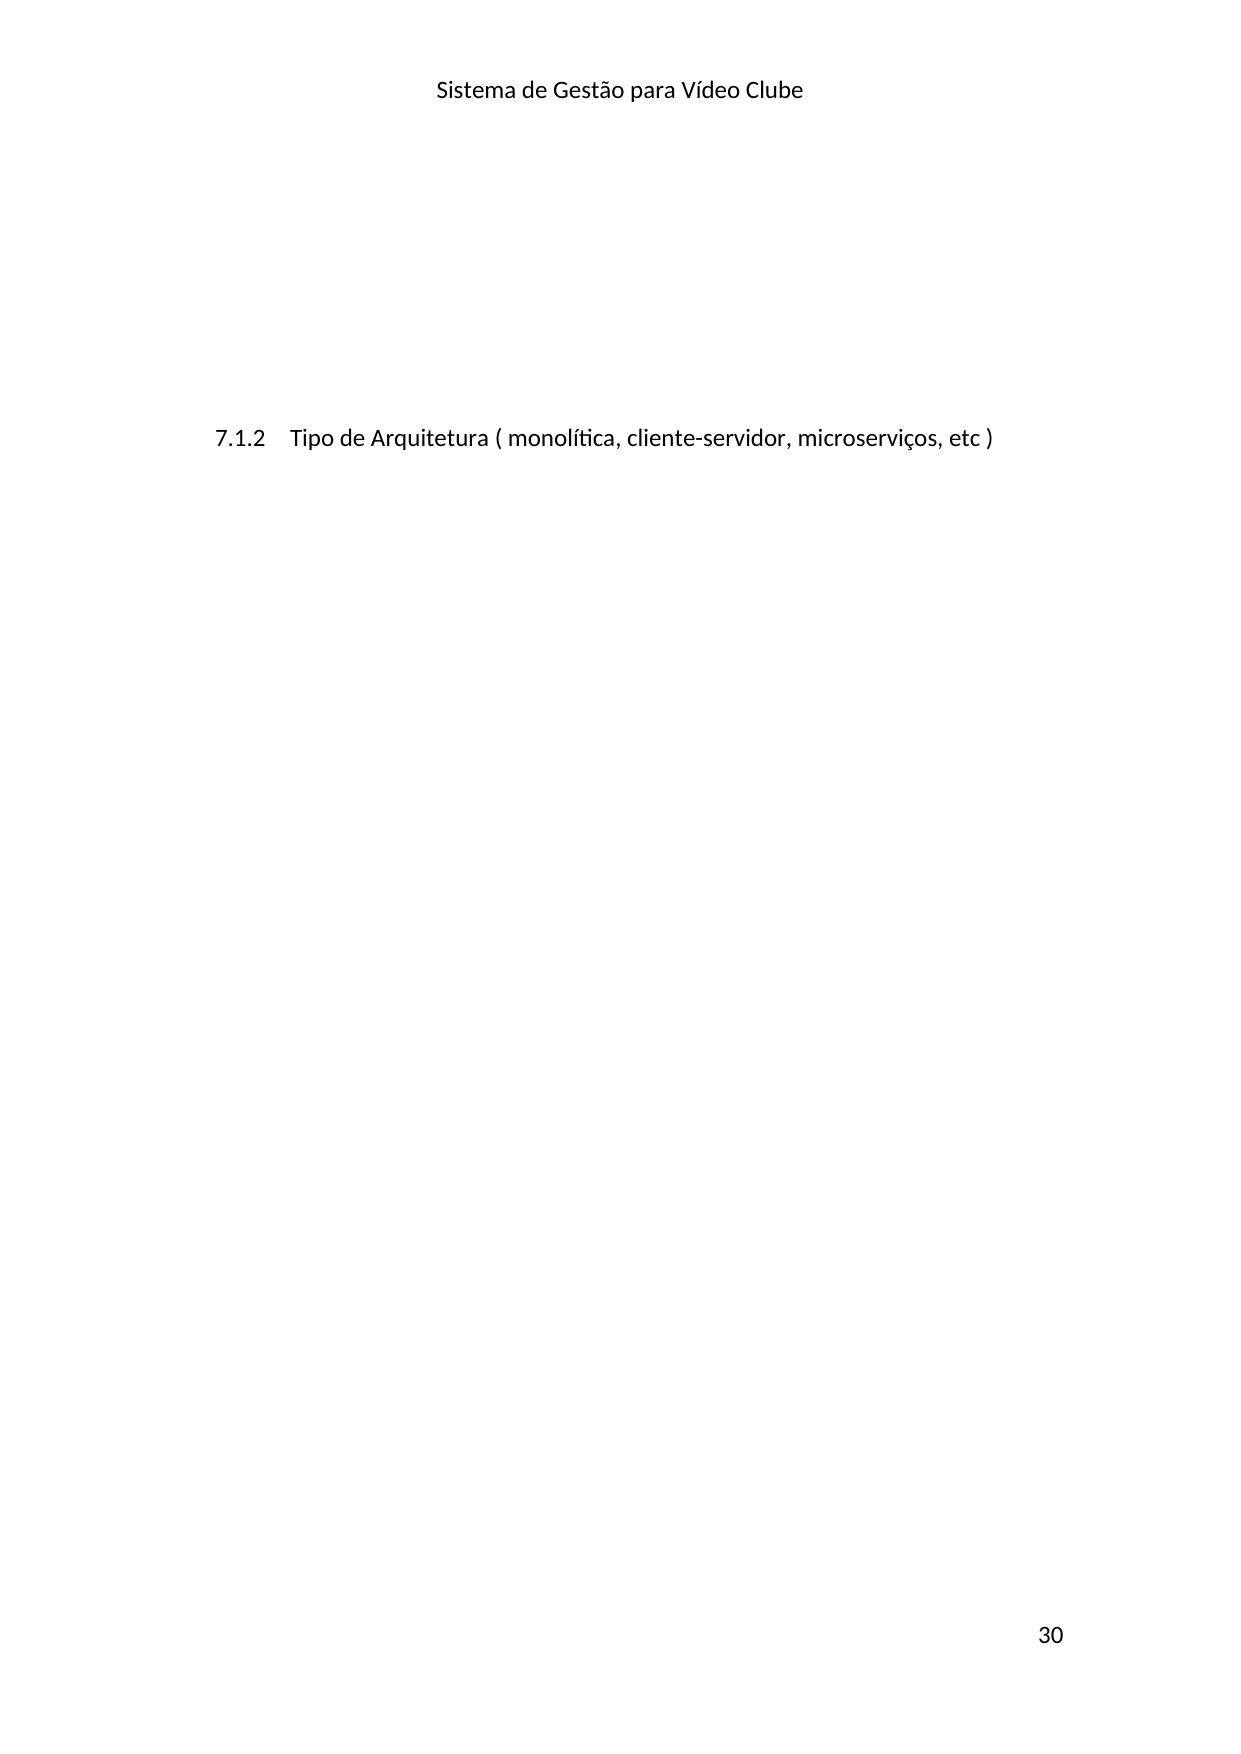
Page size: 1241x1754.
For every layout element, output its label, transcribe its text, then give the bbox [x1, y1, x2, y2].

list Tipo de Arquitetura ( monolítica, cliente-servidor, microserviços, etc ) [215, 422, 1063, 453]
